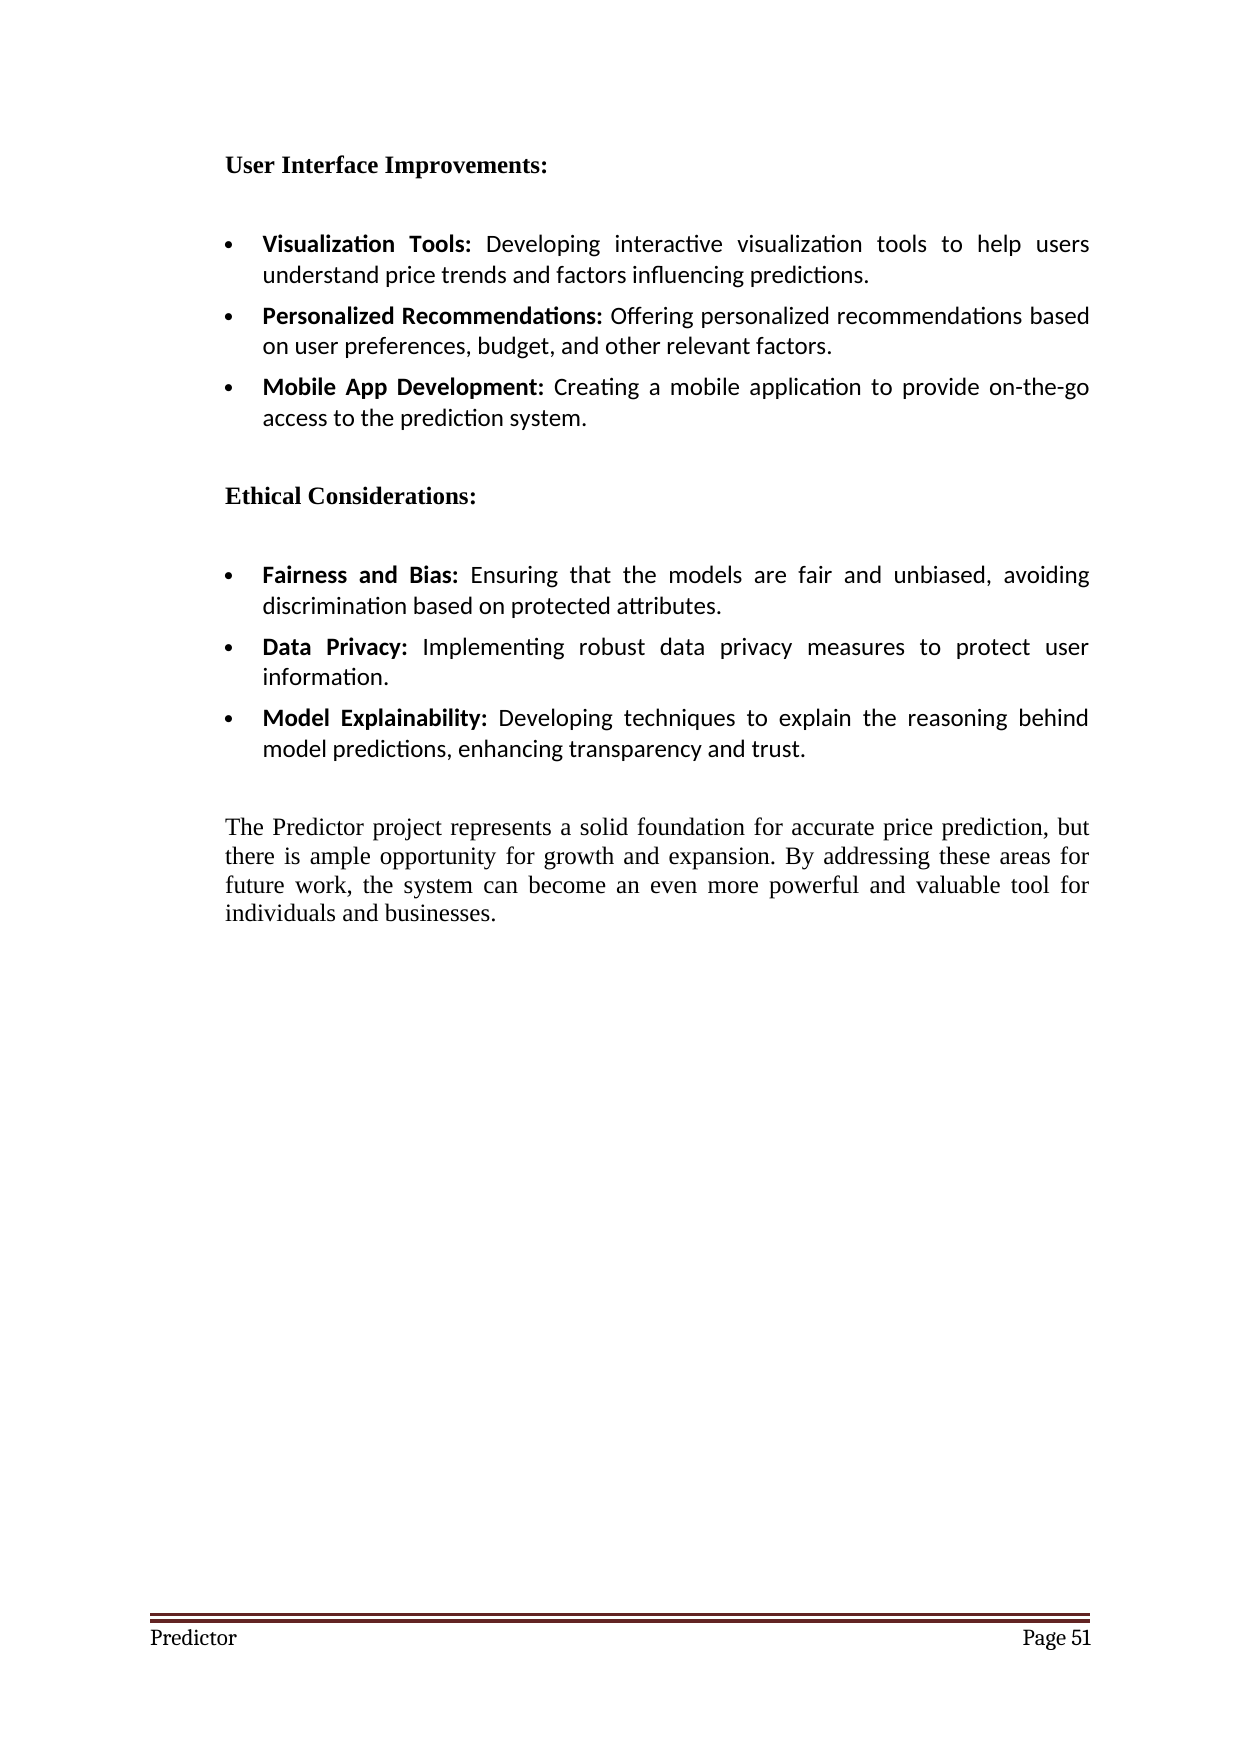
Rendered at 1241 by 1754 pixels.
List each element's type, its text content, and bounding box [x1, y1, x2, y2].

text The Predictor project represents a solid foundation for accurate price prediction, but there is ample opportunity for growth and expansion. By addressing these areas for future work, the system can become an even more powerful and valuable tool for individuals and businesses. [225, 812, 1090, 927]
list Personalized Recommendations: Offering personalized recommendations based on user preferences, budget, and other relevant factors. [225, 300, 1090, 361]
list Mobile App Development: Creating a mobile application to provide on-the-go access to the prediction system. [225, 371, 1090, 432]
list Model Explainability: Developing techniques to explain the reasoning behind model predictions, enhancing transparency and trust. [225, 702, 1090, 763]
subtitle Ethical Considerations: [225, 481, 1090, 510]
subtitle User Interface Improvements: [225, 150, 1090, 179]
list Visualization Tools: Developing interactive visualization tools to help users understand price trends and factors influencing predictions. [225, 228, 1090, 289]
list Data Privacy: Implementing robust data privacy measures to protect user information. [225, 631, 1090, 692]
list Fairness and Bias: Ensuring that the models are fair and unbiased, avoiding discrimination based on protected attributes. [225, 559, 1090, 621]
